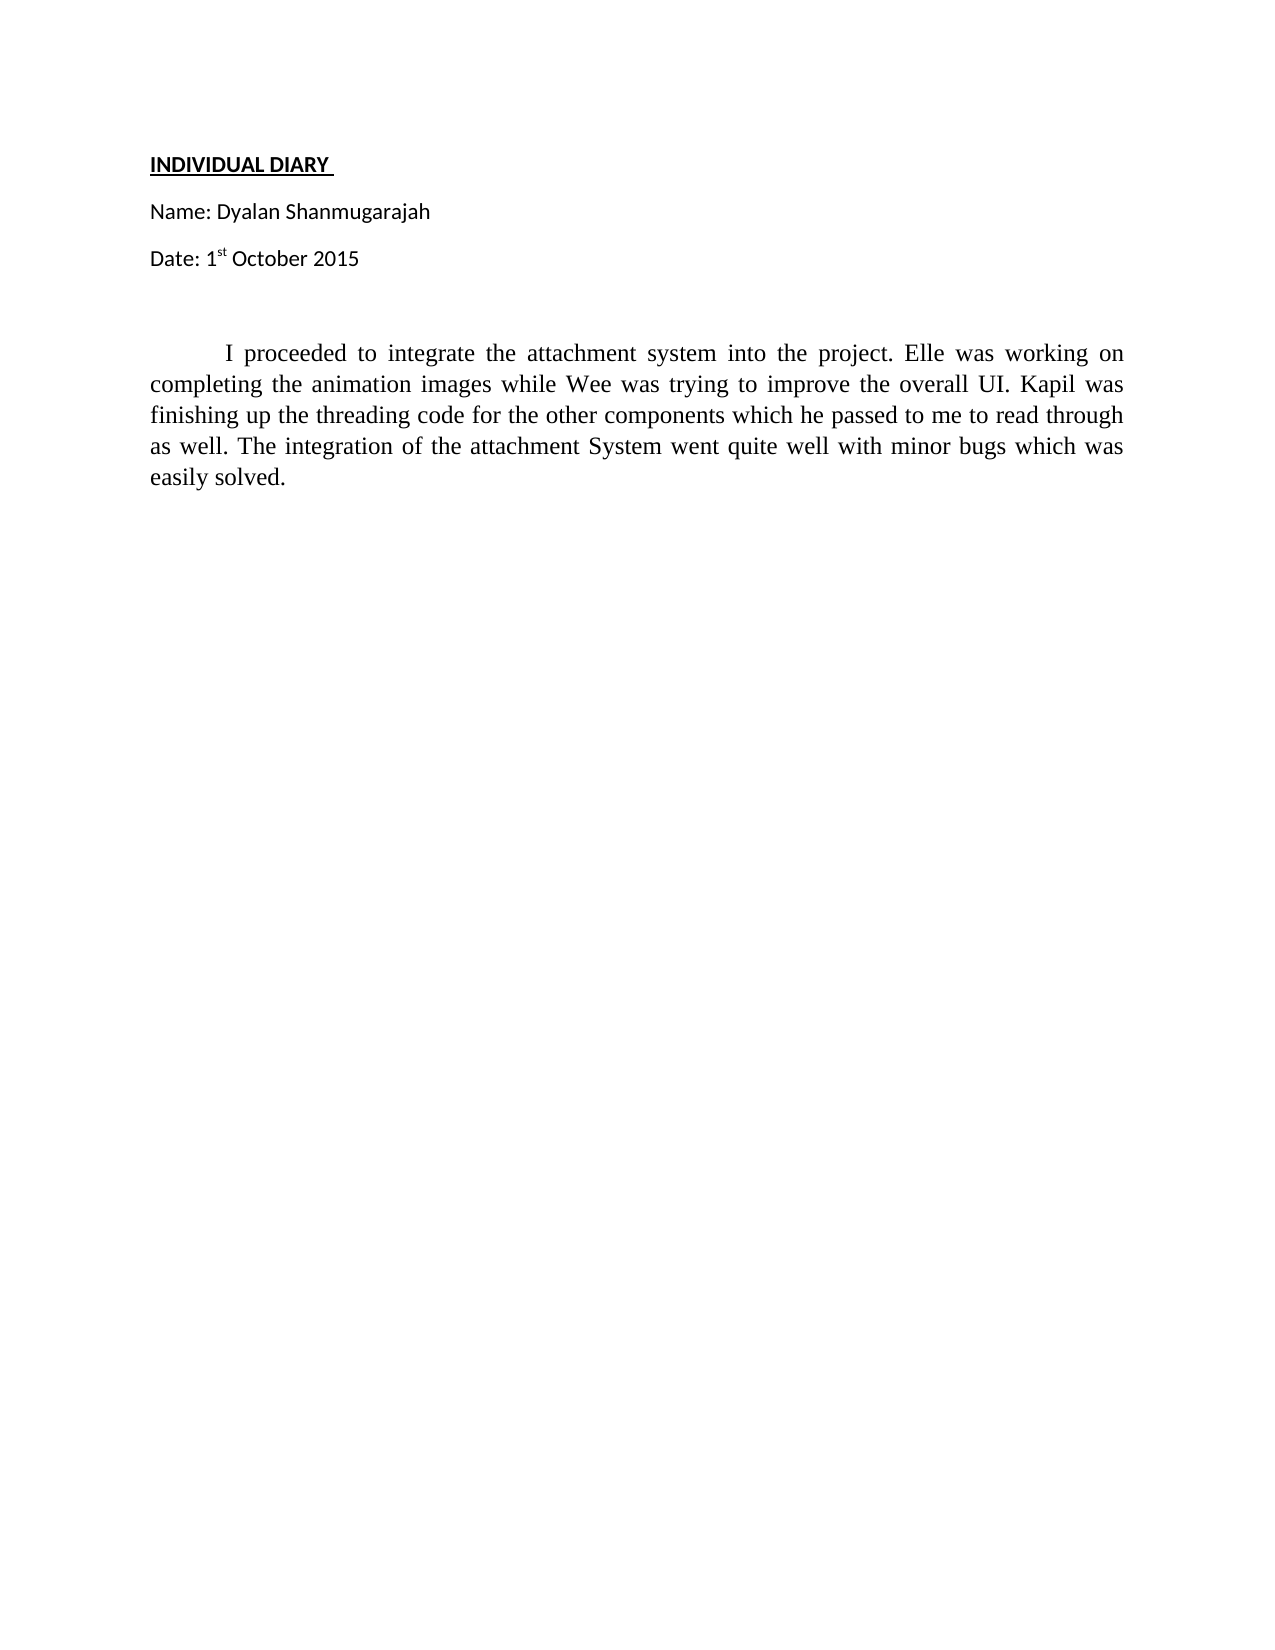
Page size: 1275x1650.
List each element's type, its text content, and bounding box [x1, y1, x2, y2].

text INDIVIDUAL DIARY [150, 150, 1125, 178]
text I proceeded to integrate the attachment system into the project. Elle was working on completing the animation images while Wee was trying to improve the overall UI. Kapil was finishing up the threading code for the other components which he passed to me to read through as well. The integration of the attachment System went quite well with minor bugs which was easily solved. [150, 338, 1125, 491]
text Date: 1st October 2015 [150, 244, 1125, 272]
text Name: Dyalan Shanmugarajah [150, 197, 1125, 225]
